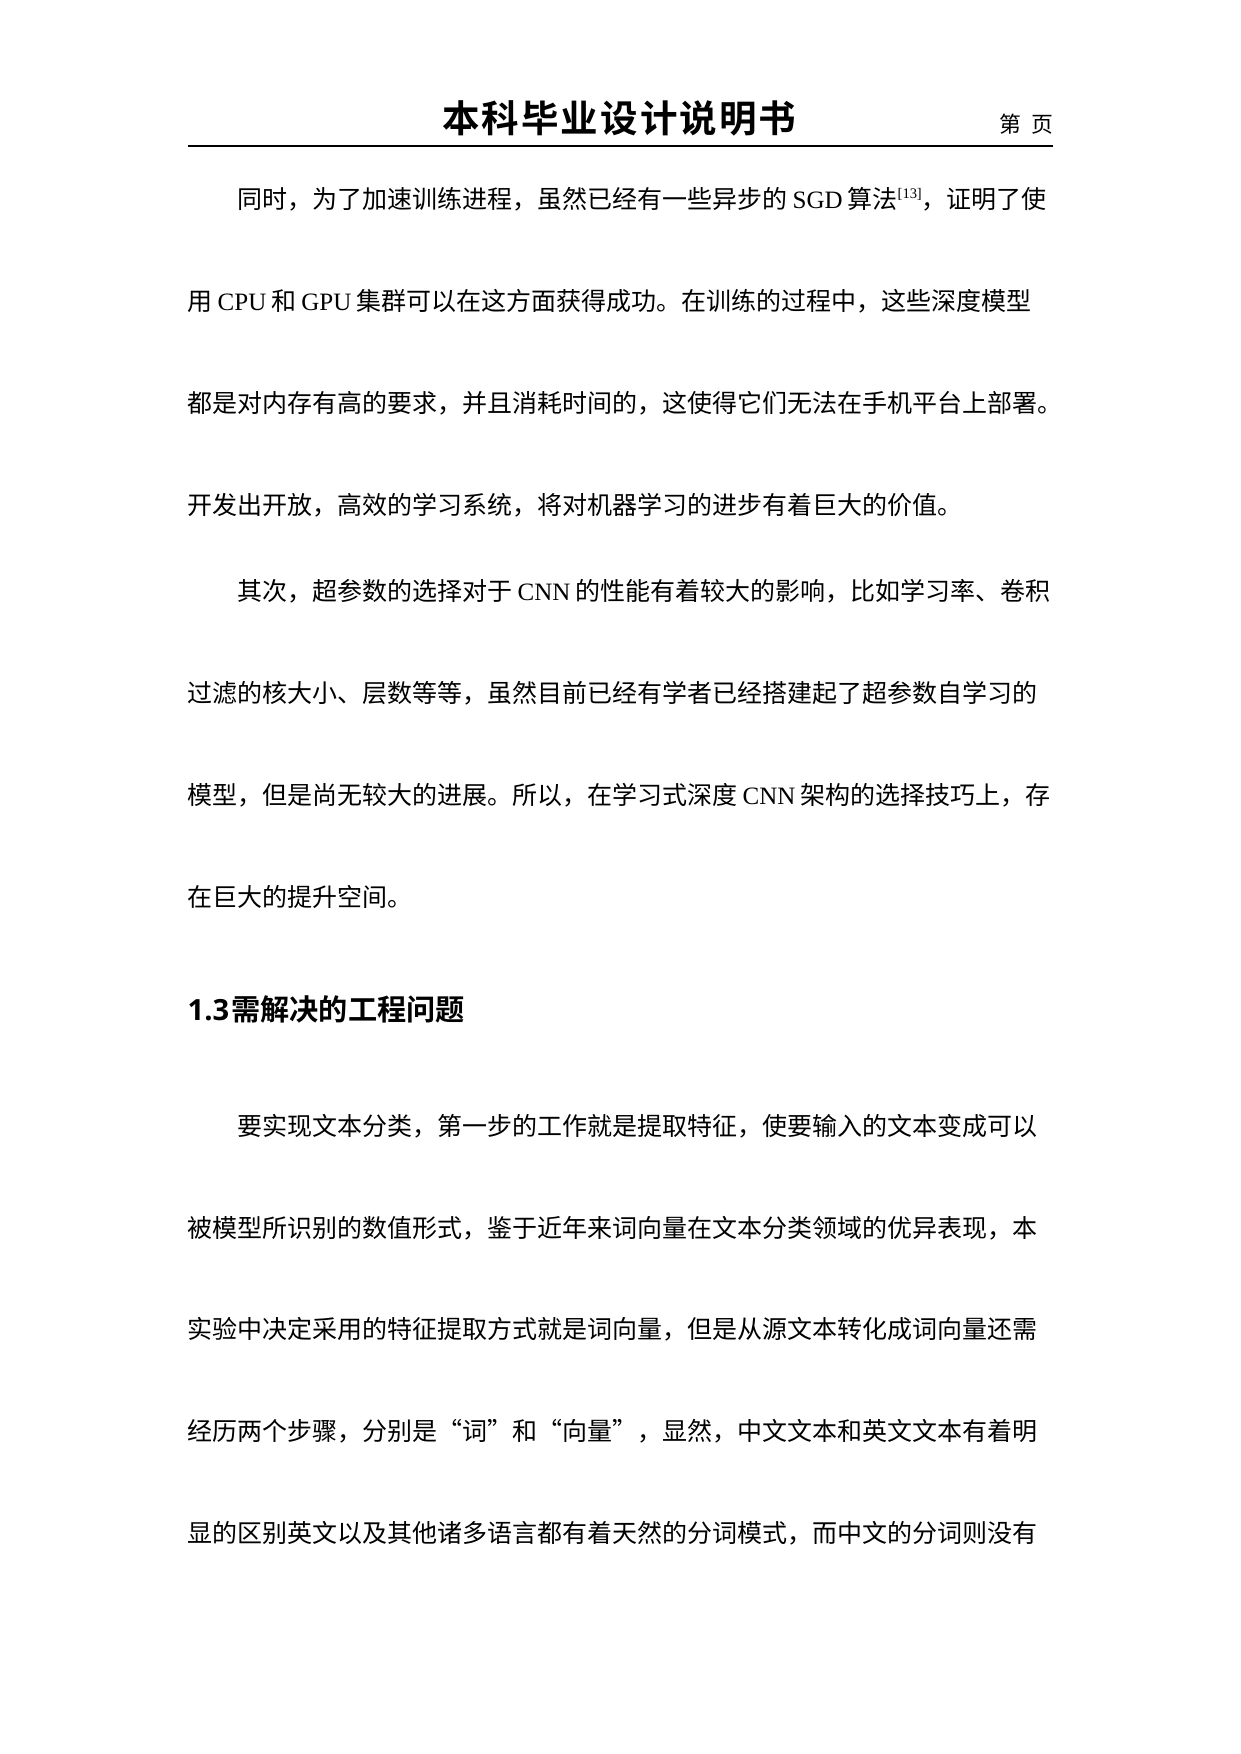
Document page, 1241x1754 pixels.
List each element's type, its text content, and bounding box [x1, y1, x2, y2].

text 同时，为了加速训练进程，虽然已经有一些异步的SGD算法[13]，证明了使用CPU和GPU集群可以在这方面获得成功。在训练的过程中，这些深度模型都是对内存有高的要求，并且消耗时间的，这使得它们无法在手机平台上部署。开发出开放，高效的学习系统，将对机器学习的进步有着巨大的价值。 [187, 164, 1053, 537]
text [187, 1090, 1053, 1566]
text 其次，超参数的选择对于CNN的性能有着较大的影响，比如学习率、卷积过滤的核大小、层数等等，虽然目前已经有学者已经搭建起了超参数自学习的模型，但是尚无较大的进展。所以，在学习式深度CNN架构的选择技巧上，存在巨大的提升空间。 [187, 556, 1053, 929]
subtitle 需解决的工程问题 [187, 974, 1053, 1042]
